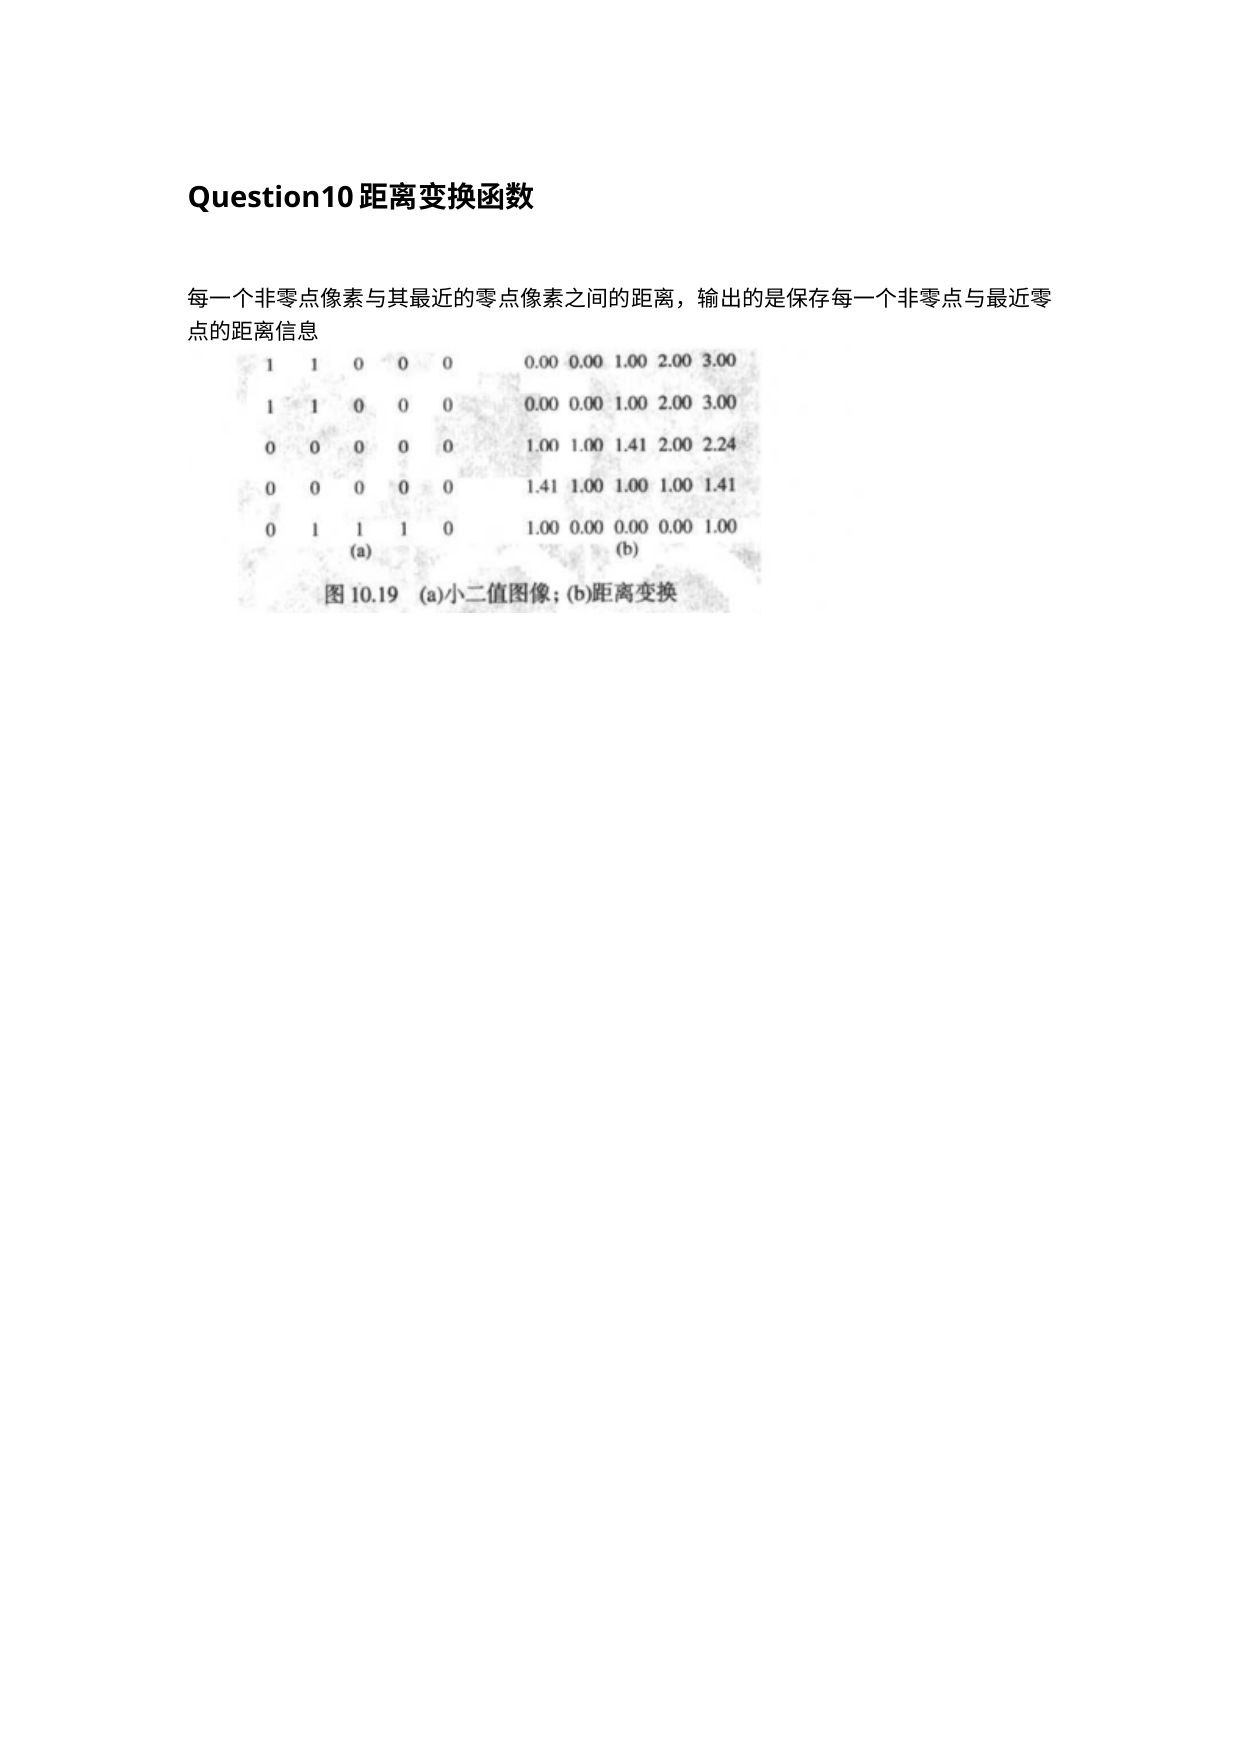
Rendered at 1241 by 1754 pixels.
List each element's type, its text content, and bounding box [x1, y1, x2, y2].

subtitle Question10距离变换函数 [187, 162, 1053, 227]
text 每一个非零点像素与其最近的零点像素之间的距离，输出的是保存每一个非零点与最近零点的距离信息 [187, 281, 1053, 346]
picture [187, 345, 866, 613]
